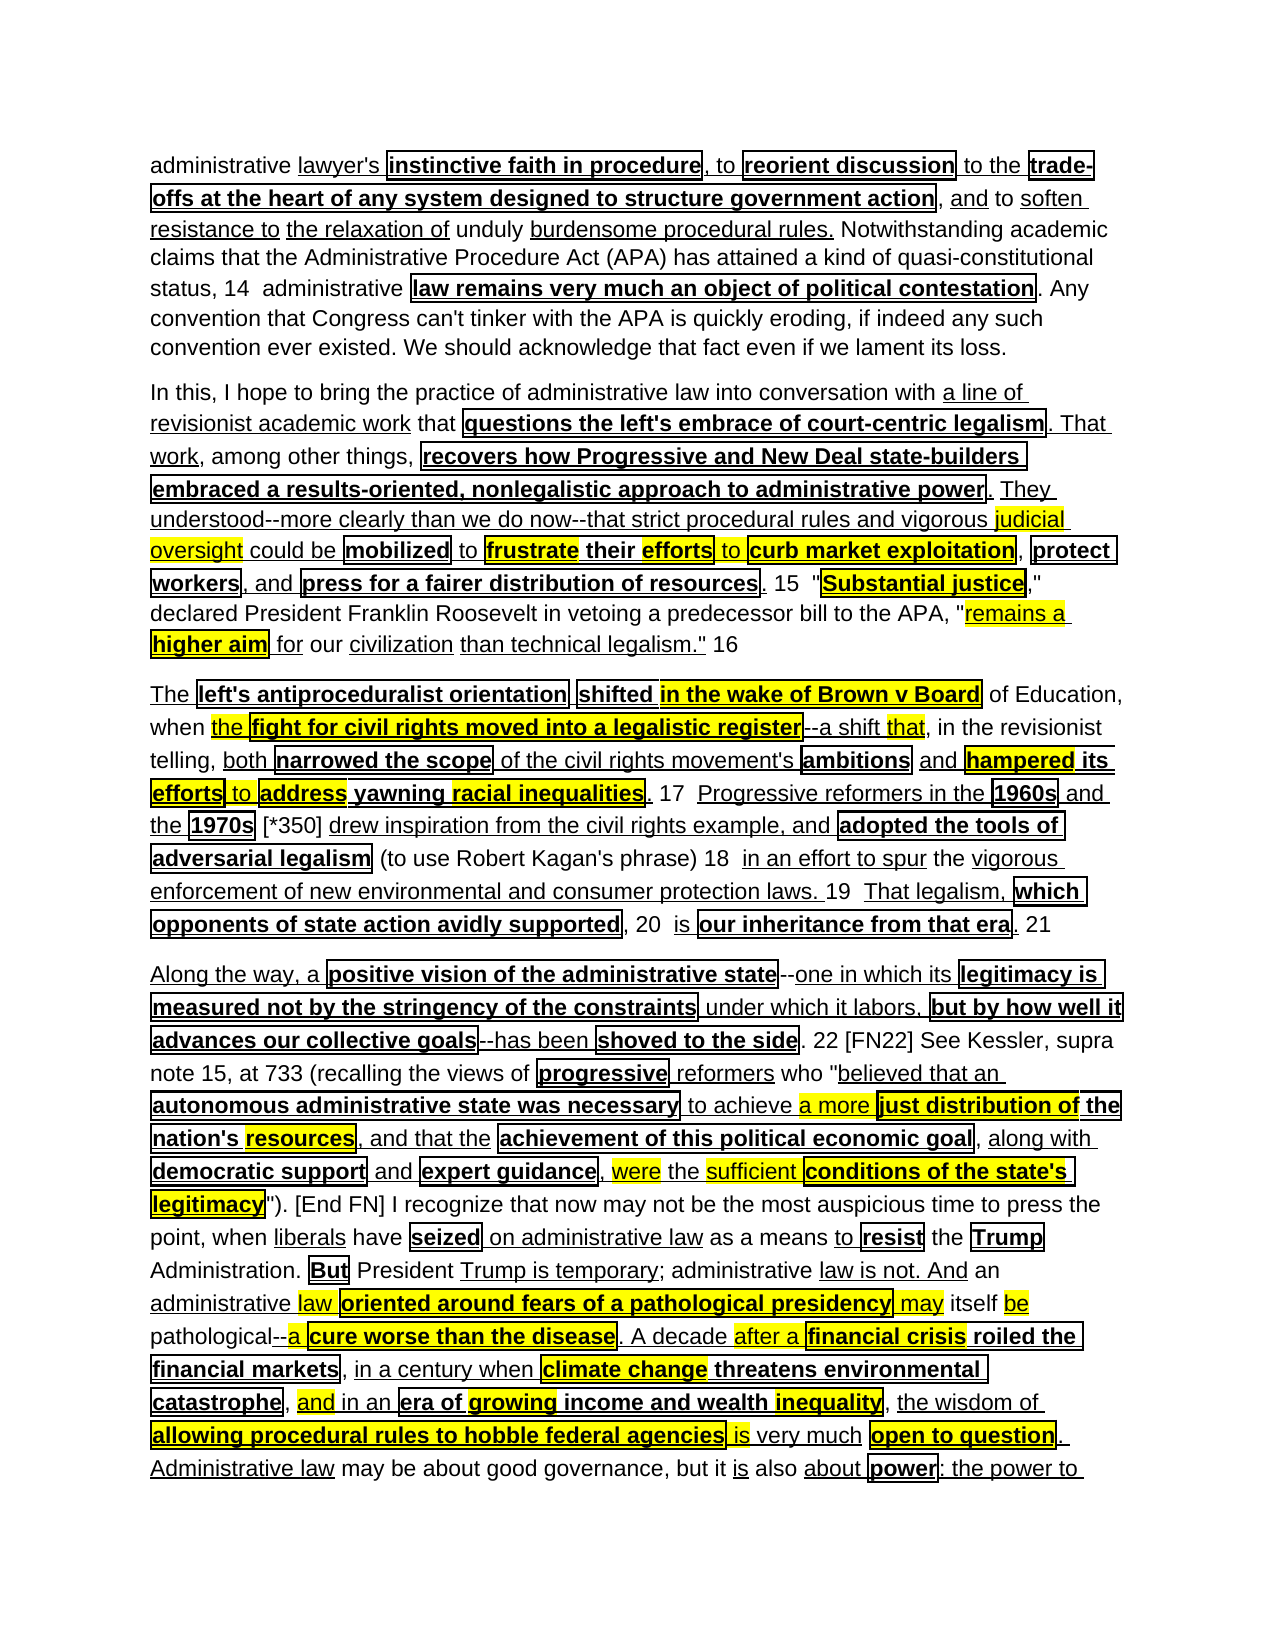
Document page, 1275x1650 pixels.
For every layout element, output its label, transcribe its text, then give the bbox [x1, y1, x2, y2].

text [150, 150, 1125, 360]
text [150, 959, 1125, 1483]
text In this, I hope to bring the practice of administrative law into conversation with a line of revisionist academic work that questions the left's embrace of court-centric legalism. That work, among other things, recovers how Progressive and New Deal state-builders embraced a results-oriented, nonlegalistic approach to administrative power. They understood--more clearly than we do now--that strict procedural rules and vigorous judicial oversight could be mobilized to frustrate their efforts to curb market exploitation, protect workers, and press for a fairer distribution of resources. 15 "Substantial justice," declared President Franklin Roosevelt in vetoing a predecessor bill to the APA, "remains a higher aim for our civilization than technical legalism." 16 [150, 379, 1125, 659]
text The left's antiproceduralist orientation shifted in the wake of Brown v Board of Education, when the fight for civil rights moved into a legalistic register--a shift that, in the revisionist telling, both narrowed the scope of the civil rights movement's ambitions and hampered its efforts to address yawning racial inequalities. 17 Progressive reformers in the 1960s and the 1970s [*350] drew inspiration from the civil rights example, and adopted the tools of adversarial legalism (to use Robert Kagan's phrase) 18 in an effort to spur the vigorous enforcement of new environmental and consumer protection laws. 19 That legalism, which opponents of state action avidly supported, 20 is our inheritance from that era. 21 [150, 679, 1125, 939]
